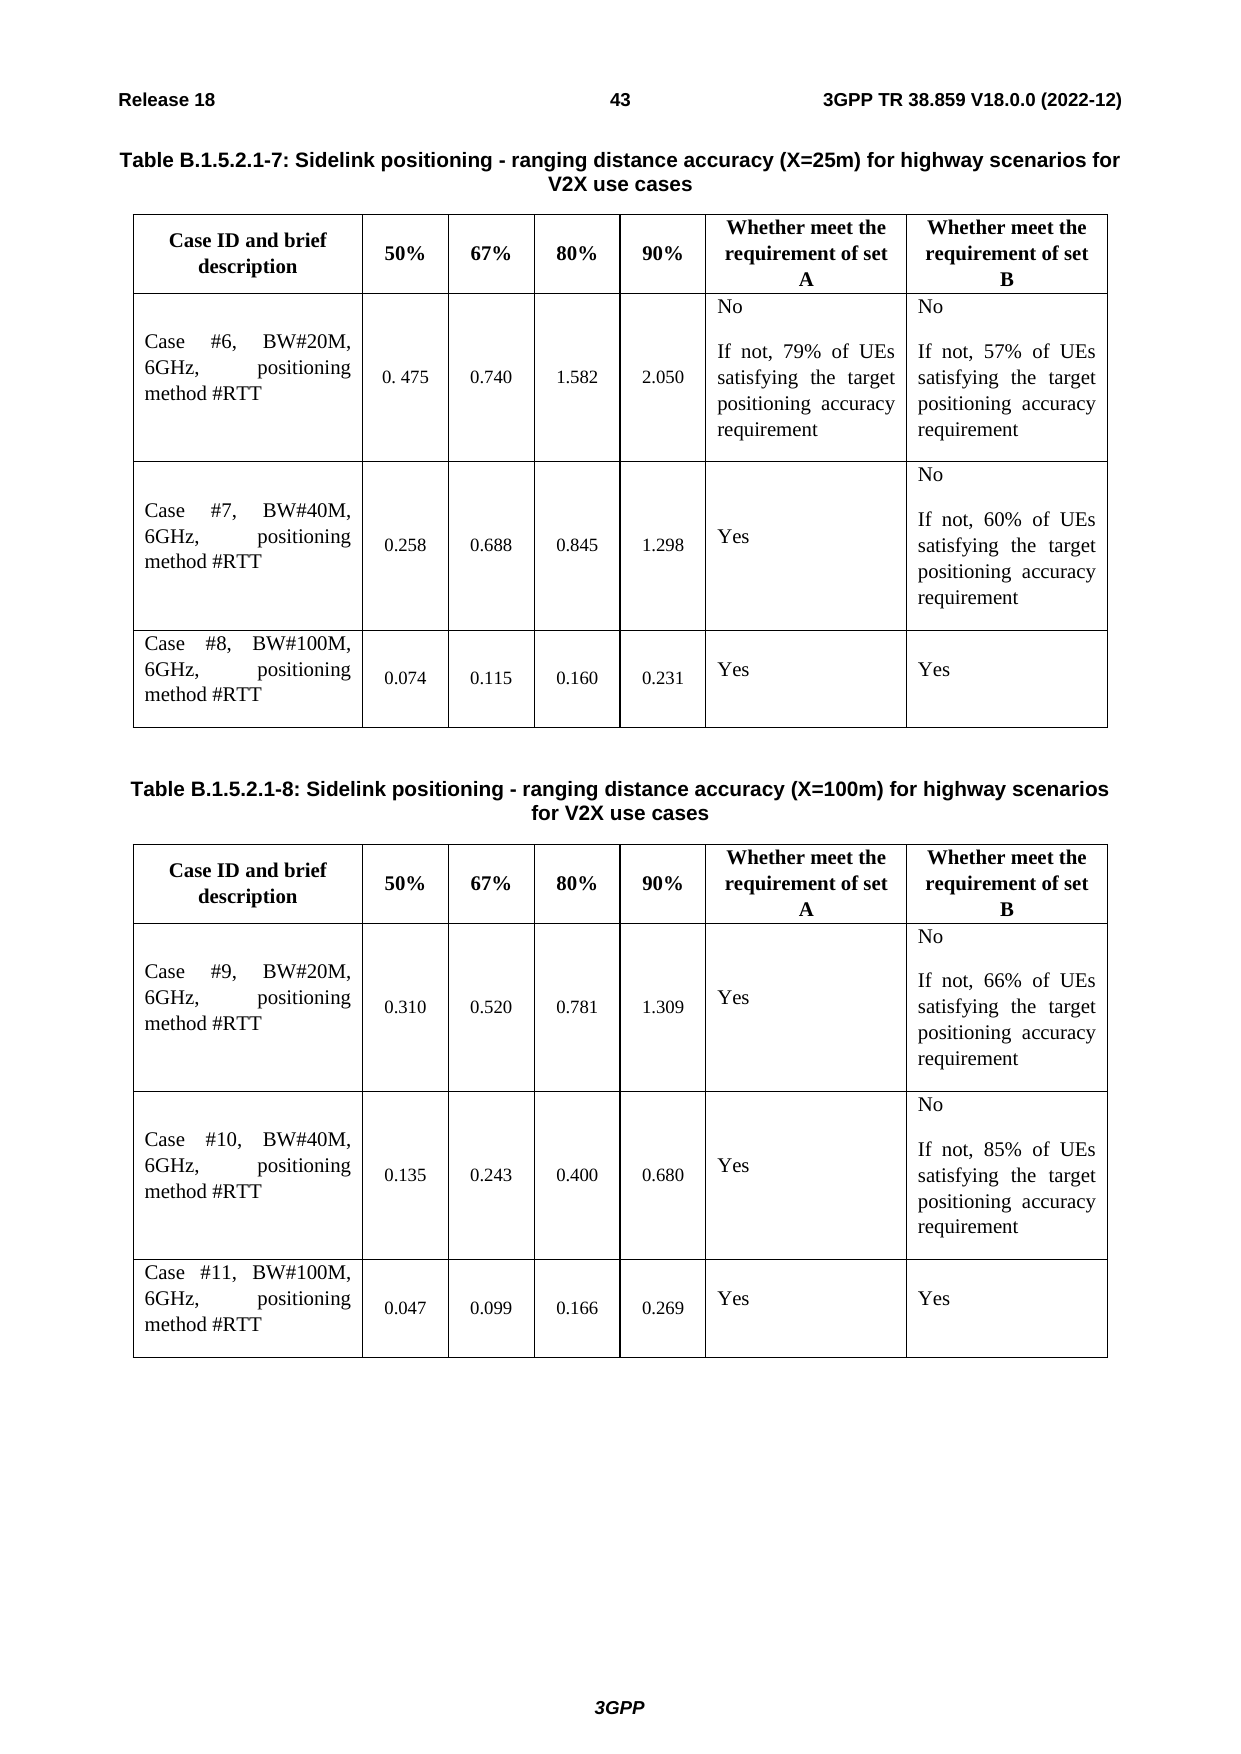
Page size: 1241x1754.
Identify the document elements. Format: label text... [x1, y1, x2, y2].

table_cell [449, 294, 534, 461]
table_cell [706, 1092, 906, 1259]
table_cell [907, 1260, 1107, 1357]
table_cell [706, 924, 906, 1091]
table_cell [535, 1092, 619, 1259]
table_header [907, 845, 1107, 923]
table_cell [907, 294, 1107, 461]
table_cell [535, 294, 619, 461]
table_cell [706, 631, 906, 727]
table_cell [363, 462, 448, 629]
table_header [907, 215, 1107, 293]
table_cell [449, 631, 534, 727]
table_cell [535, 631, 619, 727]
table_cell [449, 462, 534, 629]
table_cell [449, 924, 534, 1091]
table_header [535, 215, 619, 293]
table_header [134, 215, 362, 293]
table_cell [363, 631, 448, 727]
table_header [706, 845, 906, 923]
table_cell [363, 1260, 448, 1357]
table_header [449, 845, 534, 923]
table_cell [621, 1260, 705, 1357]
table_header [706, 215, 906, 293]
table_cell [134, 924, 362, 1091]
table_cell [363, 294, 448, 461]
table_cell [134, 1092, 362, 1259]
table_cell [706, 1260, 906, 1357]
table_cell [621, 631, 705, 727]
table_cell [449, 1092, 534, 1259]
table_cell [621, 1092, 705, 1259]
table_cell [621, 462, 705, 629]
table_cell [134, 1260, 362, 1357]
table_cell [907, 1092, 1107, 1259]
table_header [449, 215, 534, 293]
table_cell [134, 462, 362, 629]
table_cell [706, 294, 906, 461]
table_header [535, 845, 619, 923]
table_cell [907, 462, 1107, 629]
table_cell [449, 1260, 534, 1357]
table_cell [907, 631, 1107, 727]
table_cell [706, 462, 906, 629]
text Table B.1.5.2.1-7: Sidelink positioning - ranging distance accuracy (X=25m) for highway scenarios for V2X use cases [118, 147, 1122, 195]
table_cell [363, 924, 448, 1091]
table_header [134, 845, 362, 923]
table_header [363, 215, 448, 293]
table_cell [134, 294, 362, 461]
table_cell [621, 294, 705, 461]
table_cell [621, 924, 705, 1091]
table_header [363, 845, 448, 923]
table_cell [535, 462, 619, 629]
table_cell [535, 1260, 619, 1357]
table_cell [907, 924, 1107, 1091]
text Table B.1.5.2.1-8: Sidelink positioning - ranging distance accuracy (X=100m) for highway scenarios for V2X use cases [118, 777, 1122, 825]
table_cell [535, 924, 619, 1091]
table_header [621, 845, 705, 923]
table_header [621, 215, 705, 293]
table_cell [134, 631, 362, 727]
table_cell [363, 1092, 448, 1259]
